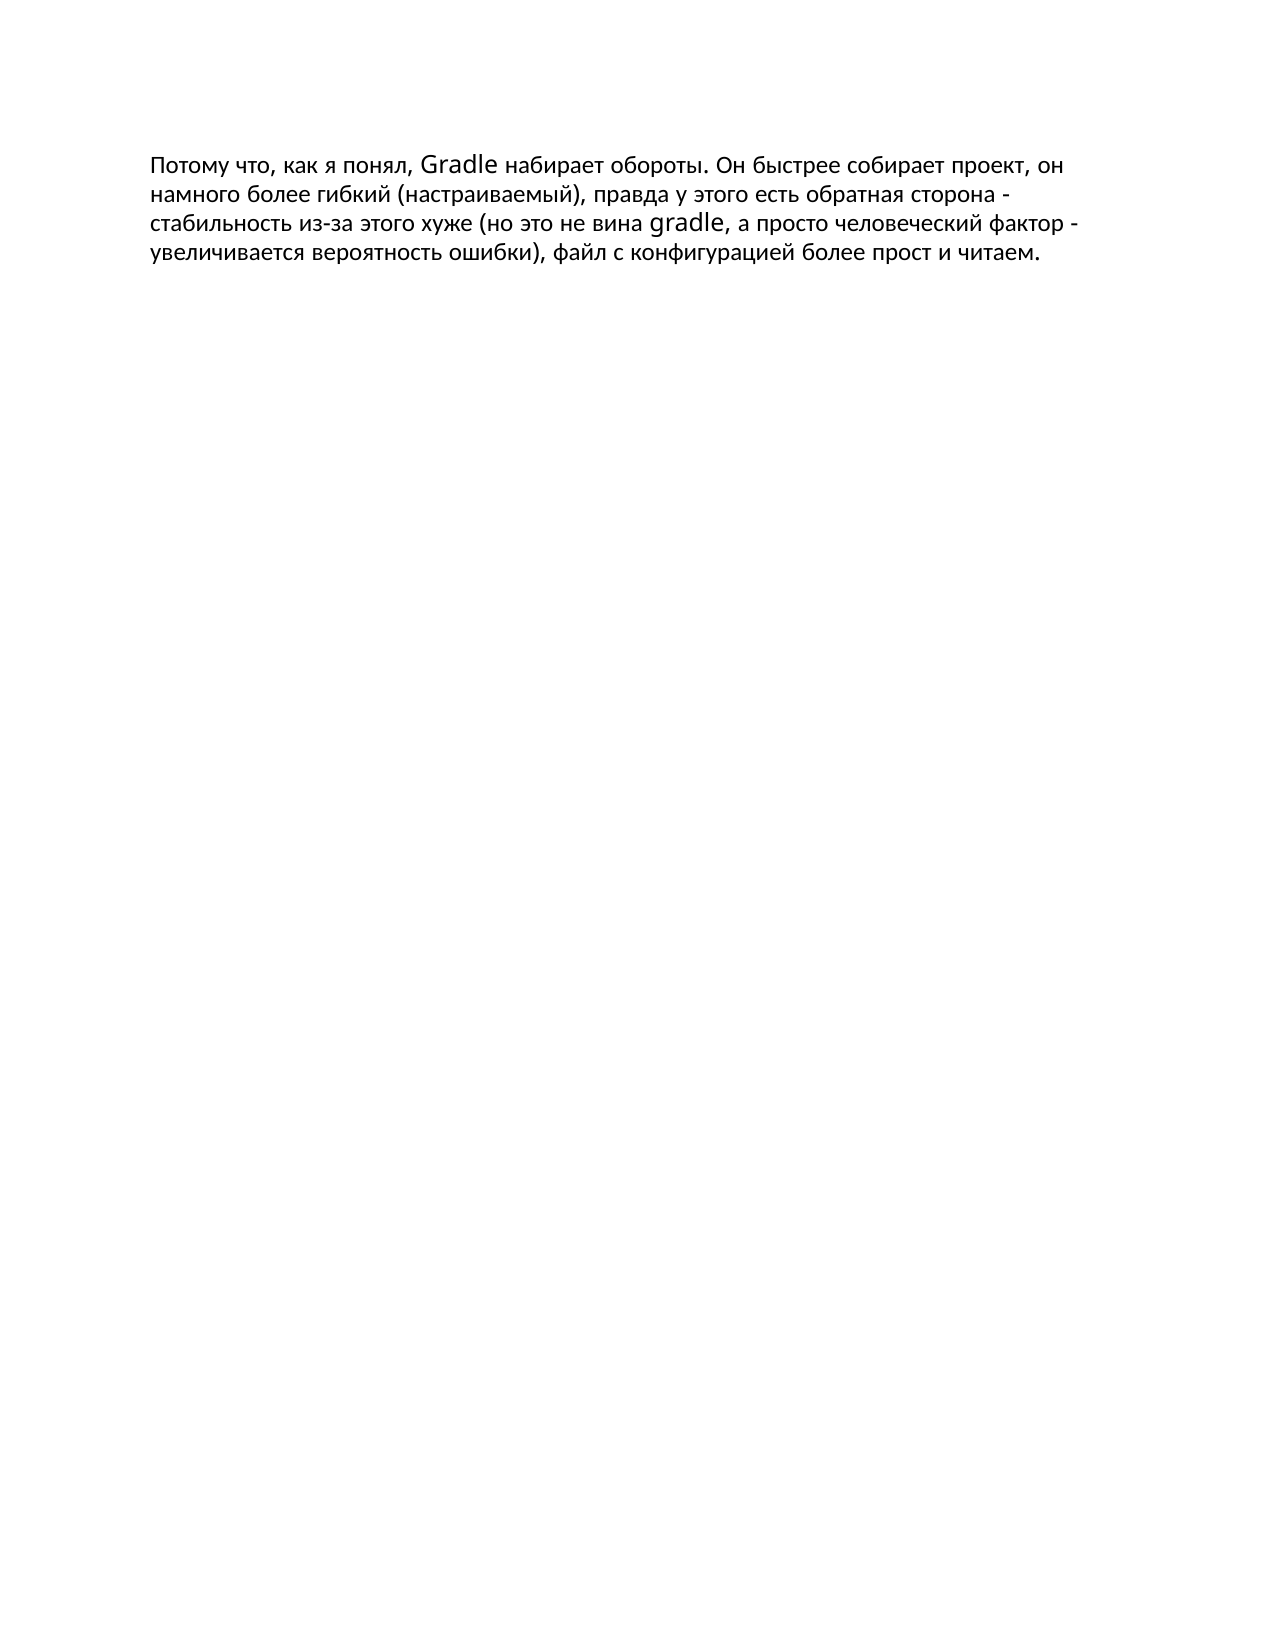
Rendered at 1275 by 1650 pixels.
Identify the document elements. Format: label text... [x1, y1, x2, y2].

text Потому что, как я понял, Gradle набирает обороты. Он быстрее собирает проект, он намного более гибкий (настраиваемый), правда у этого есть обратная сторона - стабильность из-за этого хуже (но это не вина gradle, а просто человеческий фактор - увеличивается вероятность ошибки), файл с конфигурацией более прост и читаем. [150, 150, 1125, 266]
